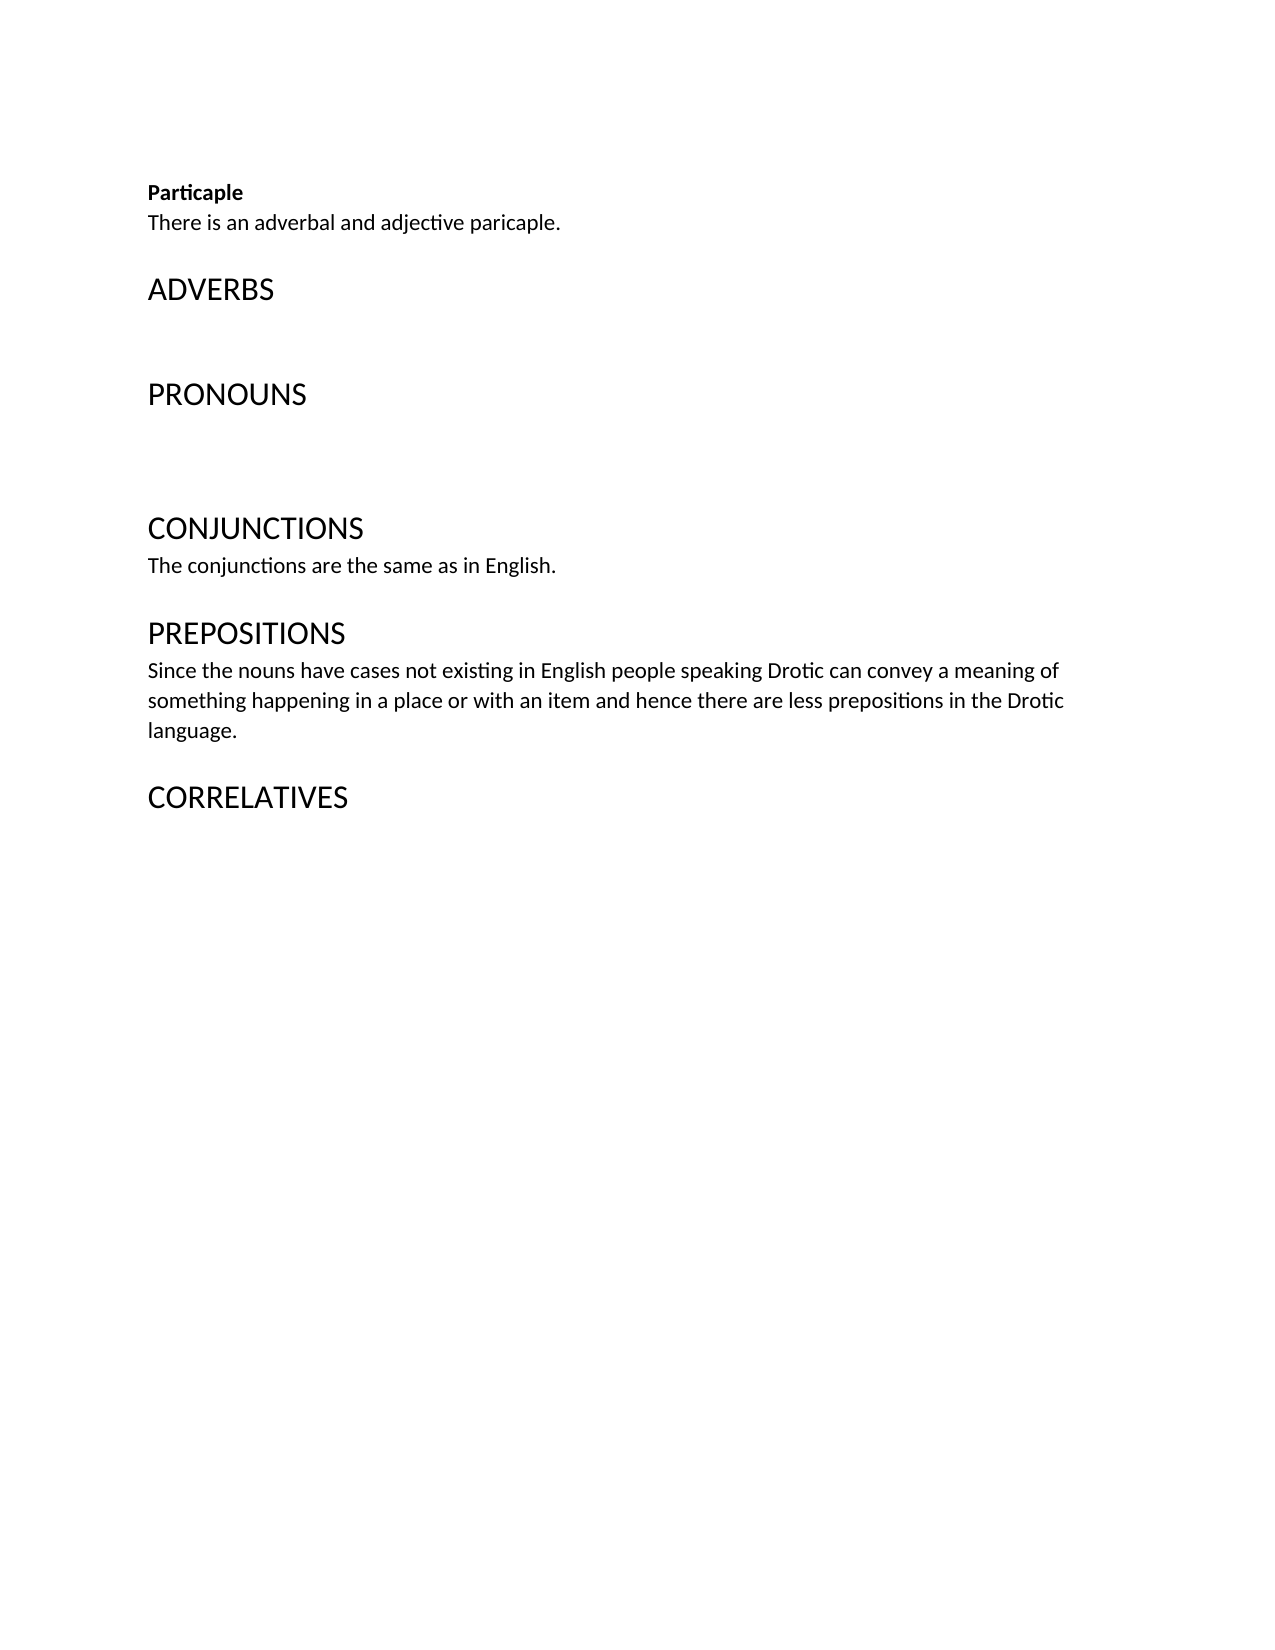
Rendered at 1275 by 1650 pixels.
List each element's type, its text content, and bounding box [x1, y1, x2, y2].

text There is an adverbal and adjective paricaple. [148, 208, 1127, 236]
text Particaple [148, 178, 1127, 206]
text CONJUNCTIONS [148, 507, 1127, 548]
text CORRELATIVES [148, 777, 1127, 817]
text Since the nouns have cases not existing in English people speaking Drotic can convey a meaning of something happening in a place or with an item and hence there are less prepositions in the Drotic language. [148, 656, 1127, 744]
text The conjunctions are the same as in English. [148, 551, 1127, 579]
text PRONOUNS [148, 373, 1127, 413]
text ADVERBS [148, 268, 1127, 309]
text PREPOSITIONS [148, 612, 1127, 652]
